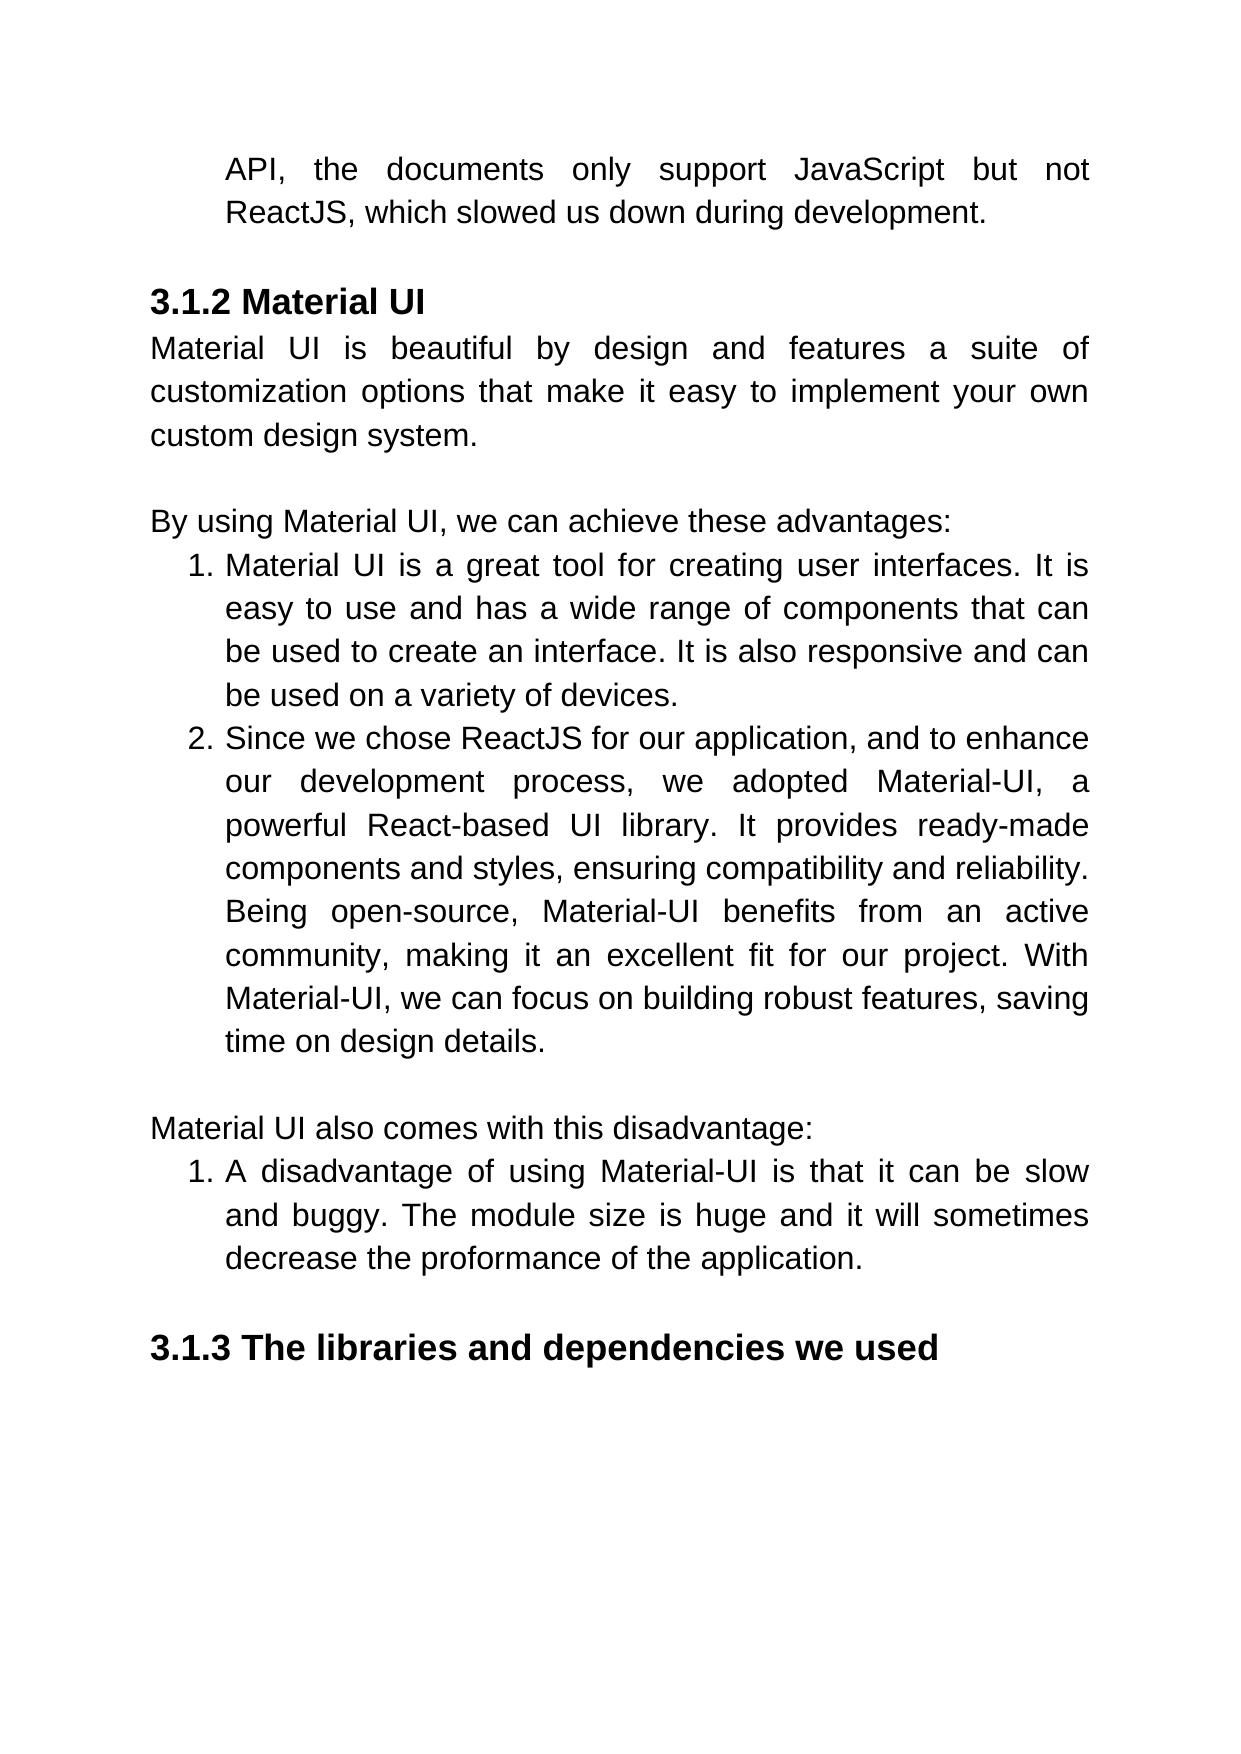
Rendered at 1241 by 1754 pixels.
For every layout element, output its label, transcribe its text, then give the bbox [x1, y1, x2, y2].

text 3.1.3 The libraries and dependencies we used [150, 1326, 1090, 1368]
text Material UI is beautiful by design and features a suite of customization options that make it easy to implement your own custom design system. [150, 329, 1090, 453]
text Material UI also comes with this disadvantage: [150, 1109, 1090, 1146]
list Since we chose ReactJS for our application, and to enhance our development process, we adopted Material-UI, a powerful React-based UI library. It provides ready-made components and styles, ensuring compatibility and reliability. Being open-source, Material-UI benefits from an active community, making it an excellent fit for our project. With Material-UI, we can focus on building robust features, saving time on design details. [187, 719, 1090, 1059]
text 3.1.2 Material UI [150, 280, 1090, 322]
list A disadvantage of using Material-UI is that it can be slow and buggy. The module size is huge and it will sometimes decrease the proformance of the application. [187, 1152, 1090, 1276]
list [187, 150, 1090, 230]
list Material UI is a great tool for creating user interfaces. It is easy to use and has a wide range of components that can be used to create an interface. It is also responsive and can be used on a variety of devices. [187, 546, 1090, 713]
text By using Material UI, we can achieve these advantages: [150, 502, 1090, 539]
